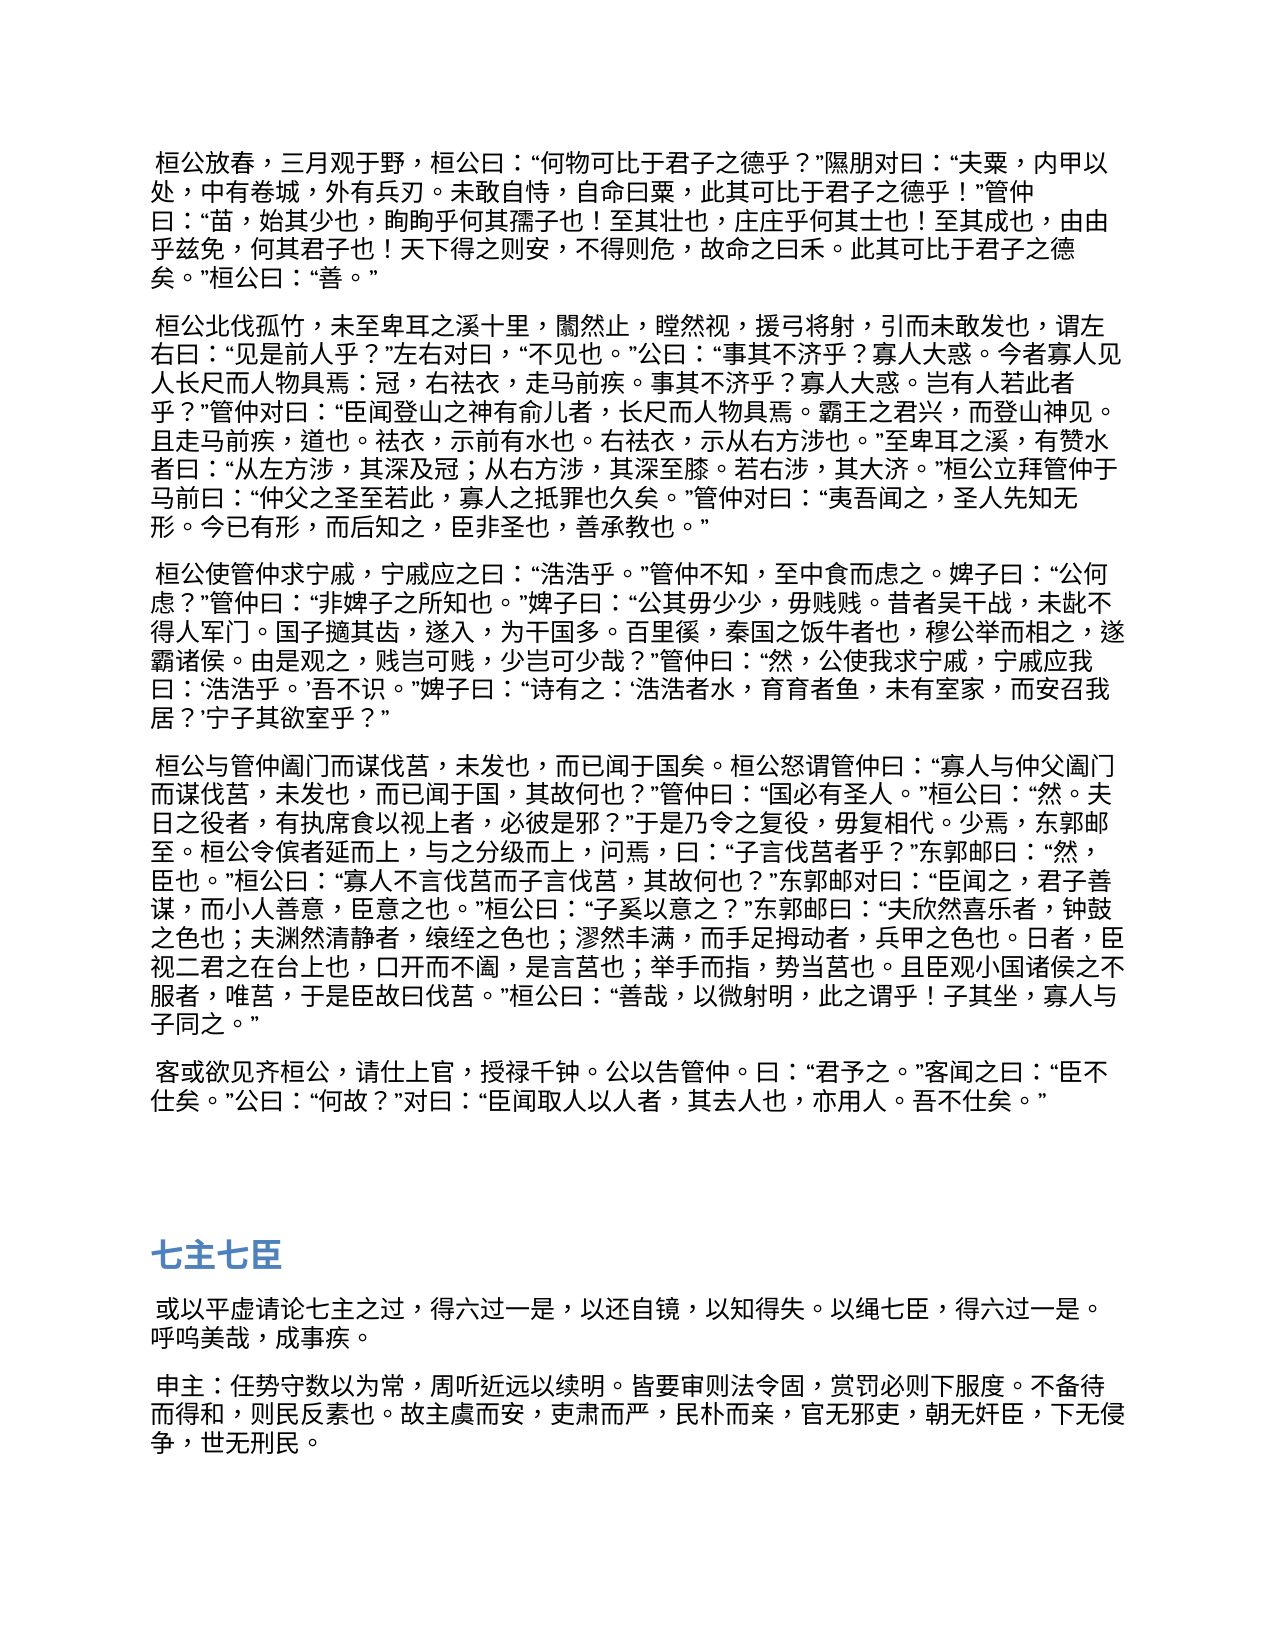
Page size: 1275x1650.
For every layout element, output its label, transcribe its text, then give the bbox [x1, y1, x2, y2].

text 桓公北伐孤竹，未至卑耳之溪十里，闟然止，瞠然视，援弓将射，引而未敢发也，谓左右曰：“见是前人乎？”左右对曰，“不见也。”公曰：“事其不济乎？寡人大惑。今者寡人见人长尺而人物具焉：冠，右祛衣，走马前疾。事其不济乎？寡人大惑。岂有人若此者乎？”管仲对曰：“臣闻登山之神有俞儿者，长尺而人物具焉。霸王之君兴，而登山神见。且走马前疾，道也。祛衣，示前有水也。右祛衣，示从右方涉也。”至卑耳之溪，有赞水者曰：“从左方涉，其深及冠；从右方涉，其深至膝。若右涉，其大济。”桓公立拜管仲于马前曰：“仲父之圣至若此，寡人之抵罪也久矣。”管仲对曰：“夷吾闻之，圣人先知无形。今已有形，而后知之，臣非圣也，善承教也。” [150, 312, 1125, 542]
text 桓公使管仲求宁戚，宁戚应之曰：“浩浩乎。”管仲不知，至中食而虑之。婢子曰：“公何虑？”管仲曰：“非婢子之所知也。”婢子曰：“公其毋少少，毋贱贱。昔者吴干战，未龀不得人军门。国子擿其齿，遂入，为干国多。百里徯，秦国之饭牛者也，穆公举而相之，遂霸诸侯。由是观之，贱岂可贱，少岂可少哉？”管仲曰：“然，公使我求宁戚，宁戚应我曰：‘浩浩乎。’吾不识。”婢子曰：“诗有之：‘浩浩者水，育育者鱼，未有室家，而安召我居？’宁子其欲室乎？” [150, 561, 1125, 734]
text 客或欲见齐桓公，请仕上官，授禄千钟。公以告管仲。曰：“君予之。”客闻之曰：“臣不仕矣。”公曰：“何故？”对曰：“臣闻取人以人者，其去人也，亦用人。吾不仕矣。” [150, 1059, 1125, 1116]
text 桓公与管仲阖门而谋伐莒，未发也，而已闻于国矣。桓公怒谓管仲曰：“寡人与仲父阖门而谋伐莒，未发也，而已闻于国，其故何也？”管仲曰：“国必有圣人。”桓公曰：“然。夫日之役者，有执席食以视上者，必彼是邪？”于是乃令之复役，毋复相代。少焉，东郭邮至。桓公令傧者延而上，与之分级而上，问焉，曰：“子言伐莒者乎？”东郭邮曰：“然，臣也。”桓公曰：“寡人不言伐莒而子言伐莒，其故何也？”东郭邮对曰：“臣闻之，君子善谋，而小人善意，臣意之也。”桓公曰：“子奚以意之？”东郭邮曰：“夫欣然喜乐者，钟鼓之色也；夫渊然清静者，缞绖之色也；漻然丰满，而手足拇动者，兵甲之色也。日者，臣视二君之在台上也，口开而不阖，是言莒也；举手而指，势当莒也。且臣观小国诸侯之不服者，唯莒，于是臣故曰伐莒。”桓公曰：“善哉，以微射明，此之谓乎！子其坐，寡人与子同之。” [150, 752, 1125, 1040]
text 桓公放春，三月观于野，桓公曰：“何物可比于君子之德乎？”隰朋对曰：“夫粟，内甲以处，中有卷城，外有兵刃。未敢自恃，自命曰粟，此其可比于君子之德乎！”管仲曰：“苗，始其少也，眴眴乎何其孺子也！至其壮也，庄庄乎何其士也！至其成也，由由乎兹免，何其君子也！天下得之则安，不得则危，故命之曰禾。此其可比于君子之德矣。”桓公曰：“善。” [150, 150, 1125, 294]
text 申主：任势守数以为常，周听近远以续明。皆要审则法令固，赏罚必则下服度。不备待而得和，则民反素也。故主虞而安，吏肃而严，民朴而亲，官无邪吏，朝无奸臣，下无侵争，世无刑民。 [150, 1372, 1125, 1459]
subtitle 七主七臣 [150, 1232, 1125, 1277]
text 或以平虚请论七主之过，得六过一是，以还自镜，以知得失。以绳七臣，得六过一是。呼呜美哉，成事疾。 [150, 1296, 1125, 1354]
